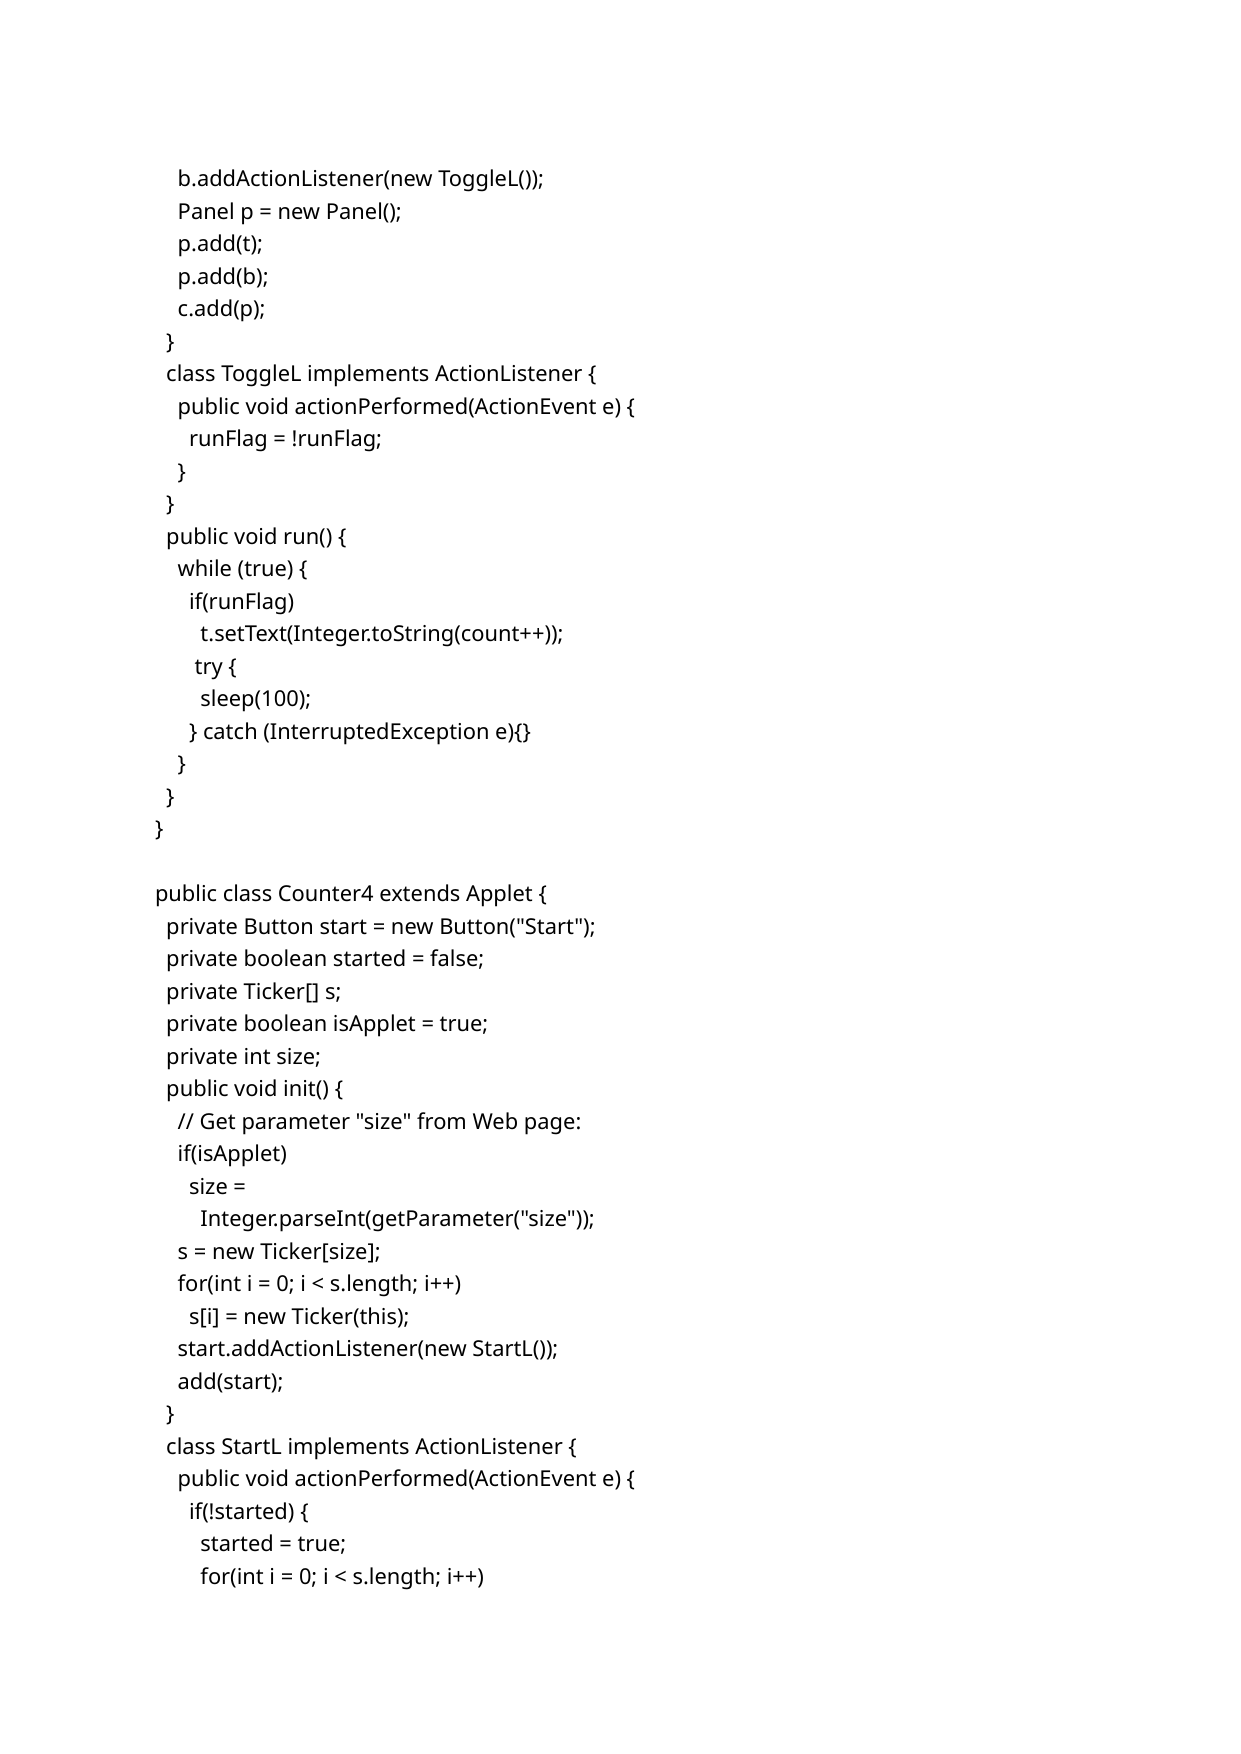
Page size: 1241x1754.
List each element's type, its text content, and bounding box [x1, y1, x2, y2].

text Integer.parseInt(getParameter("size")); [112, 1202, 1128, 1234]
text } [112, 812, 1128, 844]
text if(runFlag) [112, 584, 1128, 617]
text } [112, 324, 1128, 357]
text try { [112, 649, 1128, 682]
text for(int i = 0; i < s.length; i++) [112, 1267, 1128, 1299]
text private Ticker[] s; [112, 974, 1128, 1007]
text public class Counter4 extends Applet { [112, 877, 1128, 909]
text s[i] = new Ticker(this); [112, 1299, 1128, 1332]
text // Get parameter "size" from Web page: [112, 1104, 1128, 1137]
text start.addActionListener(new StartL()); [112, 1332, 1128, 1364]
text t.setText(Integer.toString(count++)); [112, 617, 1128, 649]
text size = [112, 1169, 1128, 1202]
text add(start); [112, 1364, 1128, 1397]
text runFlag = !runFlag; [112, 422, 1128, 454]
text for(int i = 0; i < s.length; i++) [112, 1559, 1128, 1592]
text if(!started) { [112, 1494, 1128, 1527]
text } [112, 487, 1128, 519]
text if(isApplet) [112, 1137, 1128, 1169]
text c.add(p); [112, 292, 1128, 324]
text sleep(100); [112, 682, 1128, 714]
text } [112, 747, 1128, 779]
text p.add(b); [112, 259, 1128, 292]
text } [112, 1397, 1128, 1429]
text while (true) { [112, 552, 1128, 584]
text private boolean started = false; [112, 942, 1128, 974]
text s = new Ticker[size]; [112, 1234, 1128, 1267]
text Panel p = new Panel(); [112, 194, 1128, 227]
text b.addActionListener(new ToggleL()); [112, 162, 1128, 194]
text class StartL implements ActionListener { [112, 1429, 1128, 1462]
text } [112, 454, 1128, 487]
text public void run() { [112, 519, 1128, 552]
text private Button start = new Button("Start"); [112, 909, 1128, 942]
text public void actionPerformed(ActionEvent e) { [112, 1462, 1128, 1494]
text private int size; [112, 1039, 1128, 1072]
text class ToggleL implements ActionListener { [112, 357, 1128, 389]
text } catch (InterruptedException e){} [112, 714, 1128, 747]
text p.add(t); [112, 227, 1128, 259]
text public void init() { [112, 1072, 1128, 1104]
text } [112, 779, 1128, 812]
text private boolean isApplet = true; [112, 1007, 1128, 1039]
text started = true; [112, 1527, 1128, 1559]
text public void actionPerformed(ActionEvent e) { [112, 389, 1128, 422]
